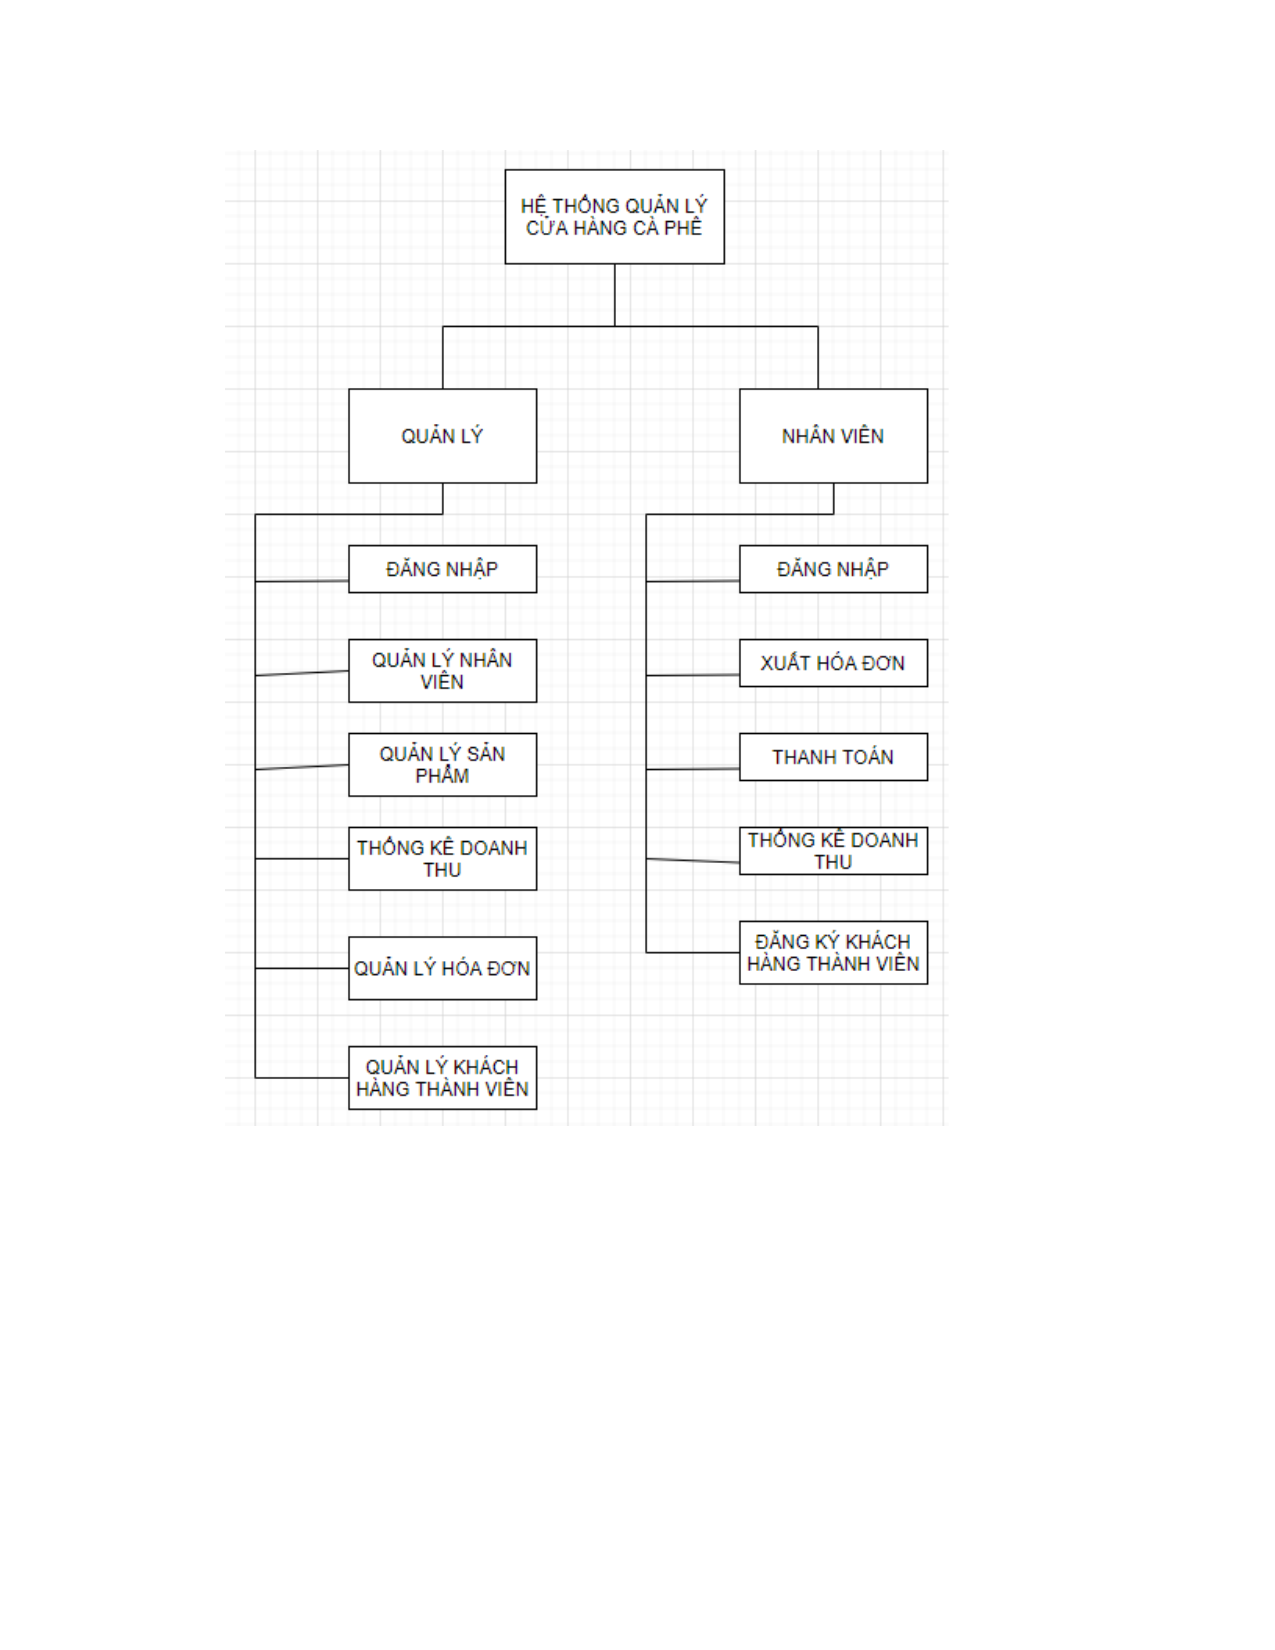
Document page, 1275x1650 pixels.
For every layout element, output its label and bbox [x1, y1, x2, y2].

picture [225, 150, 949, 1126]
